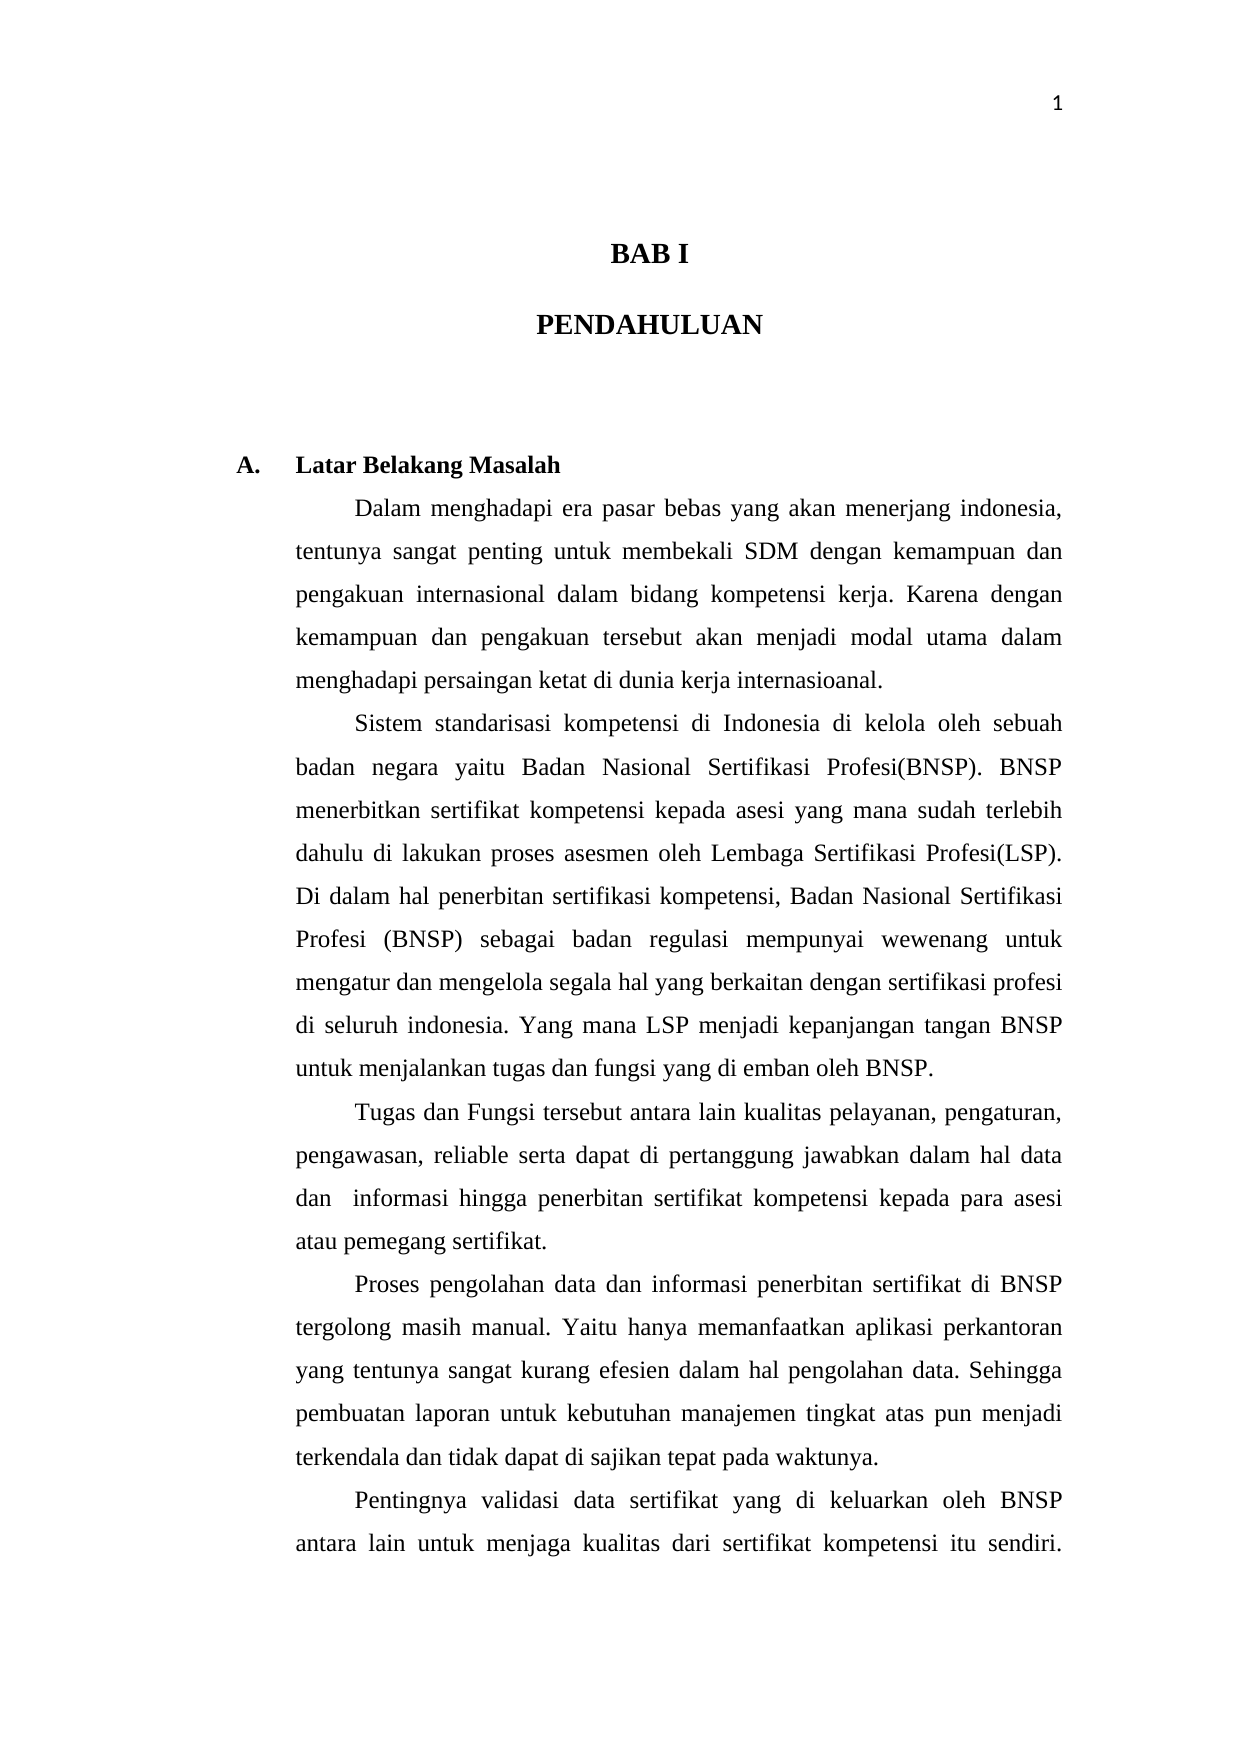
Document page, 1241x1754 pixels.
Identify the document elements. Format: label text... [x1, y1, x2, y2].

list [295, 1485, 1063, 1557]
list Latar Belakang Masalah [236, 450, 1063, 478]
list Proses pengolahan data dan informasi penerbitan sertifikat di BNSP tergolong masih manual. Yaitu hanya memanfaatkan aplikasi perkantoran yang tentunya sangat kurang efesien dalam hal pengolahan data. Sehingga pembuatan laporan untuk kebutuhan manajemen tingkat atas pun menjadi terkendala dan tidak dapat di sajikan tepat pada waktunya. [295, 1269, 1063, 1470]
list Sistem standarisasi kompetensi di Indonesia di kelola oleh sebuah badan negara yaitu Badan Nasional Sertifikasi Profesi(BNSP). BNSP menerbitkan sertifikat kompetensi kepada asesi yang mana sudah terlebih dahulu di lakukan proses asesmen oleh Lembaga Sertifikasi Profesi(LSP). Di dalam hal penerbitan sertifikasi kompetensi, Badan Nasional Sertifikasi Profesi (BNSP) sebagai badan regulasi mempunyai wewenang untuk mengatur dan mengelola segala hal yang berkaitan dengan sertifikasi profesi di seluruh indonesia. Yang mana LSP menjadi kepanjangan tangan BNSP untuk menjalankan tugas dan fungsi yang di emban oleh BNSP. [295, 708, 1063, 1082]
list Dalam menghadapi era pasar bebas yang akan menerjang indonesia, tentunya sangat penting untuk membekali SDM dengan kemampuan dan pengakuan internasional dalam bidang kompetensi kerja. Karena dengan kemampuan dan pengakuan tersebut akan menjadi modal utama dalam menghadapi persaingan ketat di dunia kerja internasioanal. [295, 493, 1063, 694]
text BAB I [236, 236, 1063, 270]
text PENDAHULUAN [236, 307, 1063, 341]
list Tugas dan Fungsi tersebut antara lain kualitas pelayanan, pengaturan, pengawasan, reliable serta dapat di pertanggung jawabkan dalam hal data dan informasi hingga penerbitan sertifikat kompetensi kepada para asesi atau pemegang sertifikat. [295, 1097, 1063, 1255]
